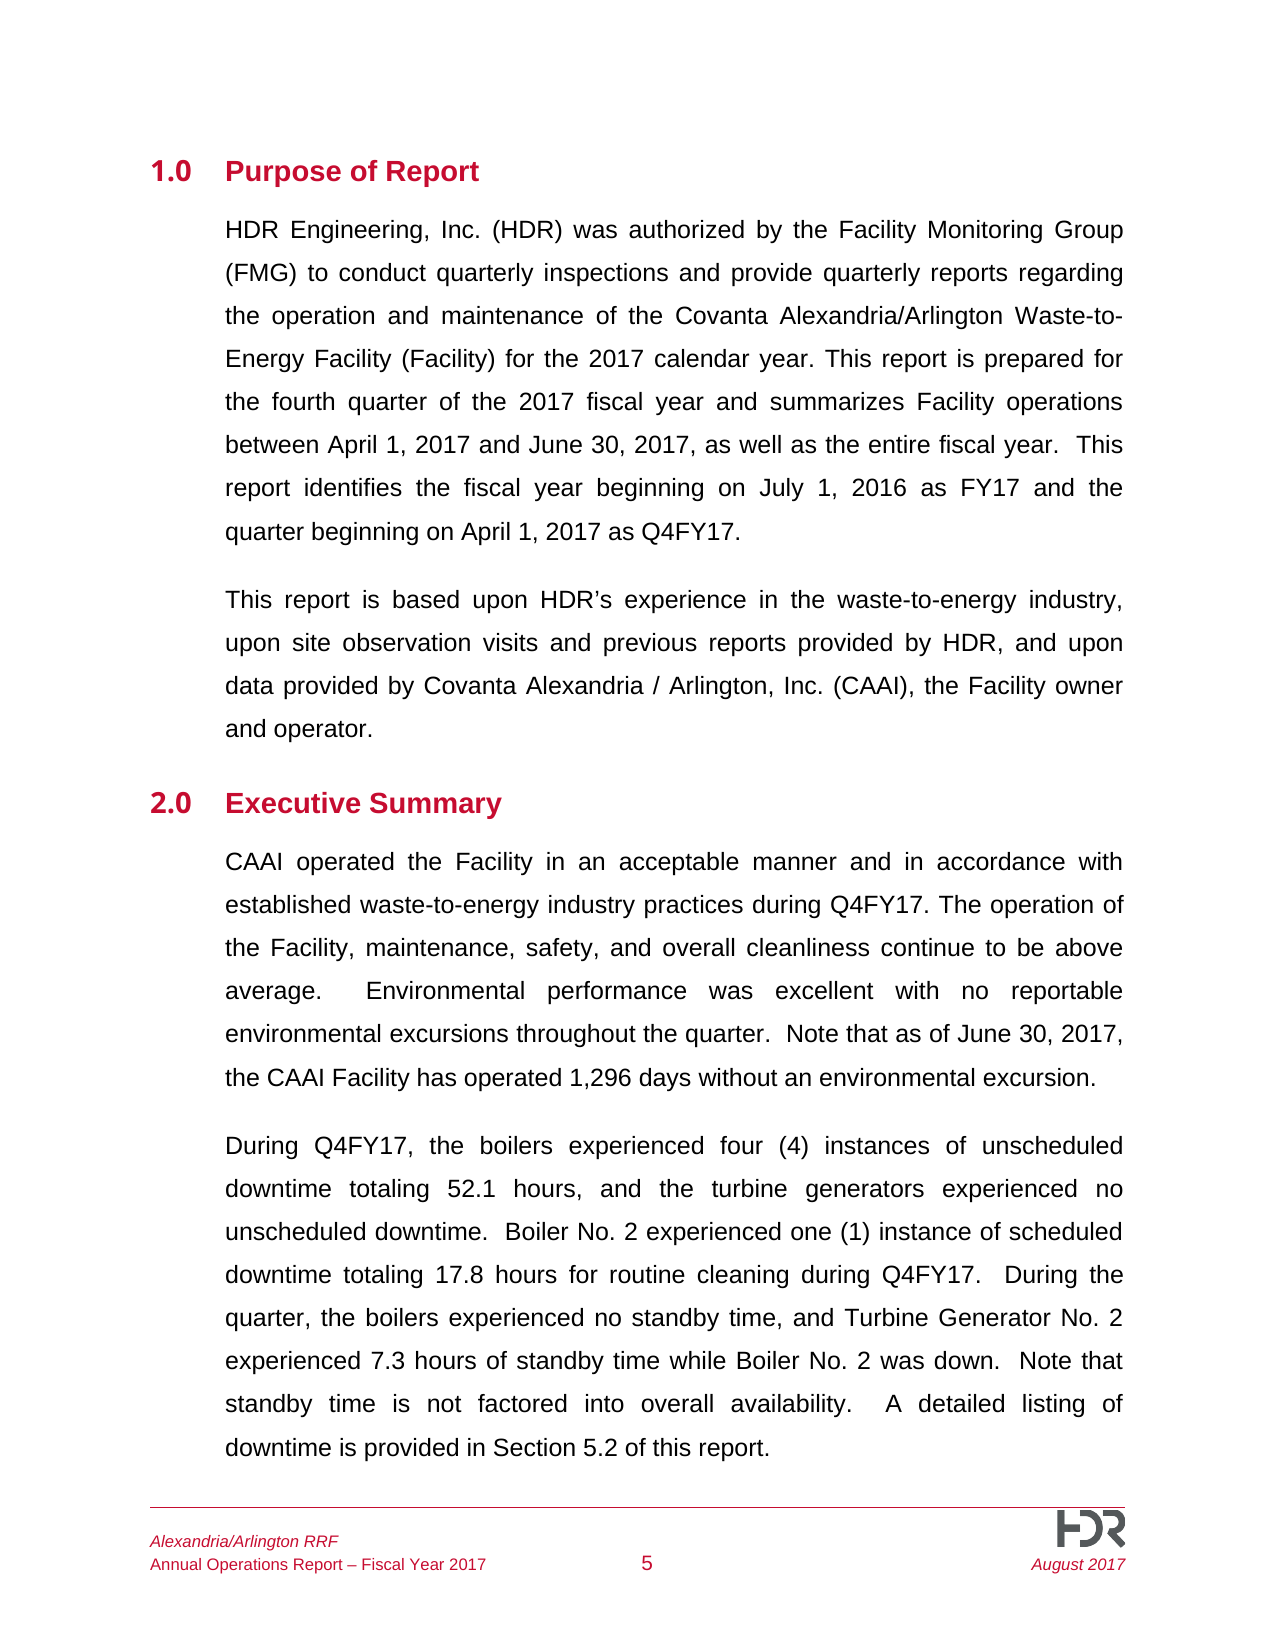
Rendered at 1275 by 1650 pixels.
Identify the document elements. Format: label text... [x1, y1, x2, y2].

subtitle Purpose of Report [150, 150, 1125, 190]
picture [1057, 1510, 1125, 1548]
text This report is based upon HDR’s experience in the waste-to-energy industry, upon site observation visits and previous reports provided by HDR, and upon data provided by Covanta Alexandria / Arlington, Inc. (CAAI), the Facility owner and operator. [225, 585, 1125, 743]
text CAAI operated the Facility in an acceptable manner and in accordance with established waste-to-energy industry practices during Q4FY17. The operation of the Facility, maintenance, safety, and overall cleanliness continue to be above average. Environmental performance was excellent with no reportable environmental excursions throughout the quarter. Note that as of June 30, 2017, the CAAI Facility has operated 1,296 days without an environmental excursion. [225, 847, 1125, 1091]
subtitle Executive Summary [150, 782, 1125, 822]
text HDR Engineering, Inc. (HDR) was authorized by the Facility Monitoring Group (FMG) to conduct quarterly inspections and provide quarterly reports regarding the operation and maintenance of the Covanta Alexandria/Arlington Waste-to-Energy Facility (Facility) for the 2017 calendar year. This report is prepared for the fourth quarter of the 2017 fiscal year and summarizes Facility operations between April 1, 2017 and June 30, 2017, as well as the entire fiscal year. This report identifies the fiscal year beginning on July 1, 2016 as FY17 and the quarter beginning on April 1, 2017 as Q4FY17. [225, 215, 1125, 545]
text During Q4FY17, the boilers experienced four (4) instances of unscheduled downtime totaling 52.1 hours, and the turbine generators experienced no unscheduled downtime. Boiler No. 2 experienced one (1) instance of scheduled downtime totaling 17.8 hours for routine cleaning during Q4FY17. During the quarter, the boilers experienced no standby time, and Turbine Generator No. 2 experienced 7.3 hours of standby time while Boiler No. 2 was down. Note that standby time is not factored into overall availability. A detailed listing of downtime is provided in Section 5.2 of this report. [225, 1131, 1125, 1461]
